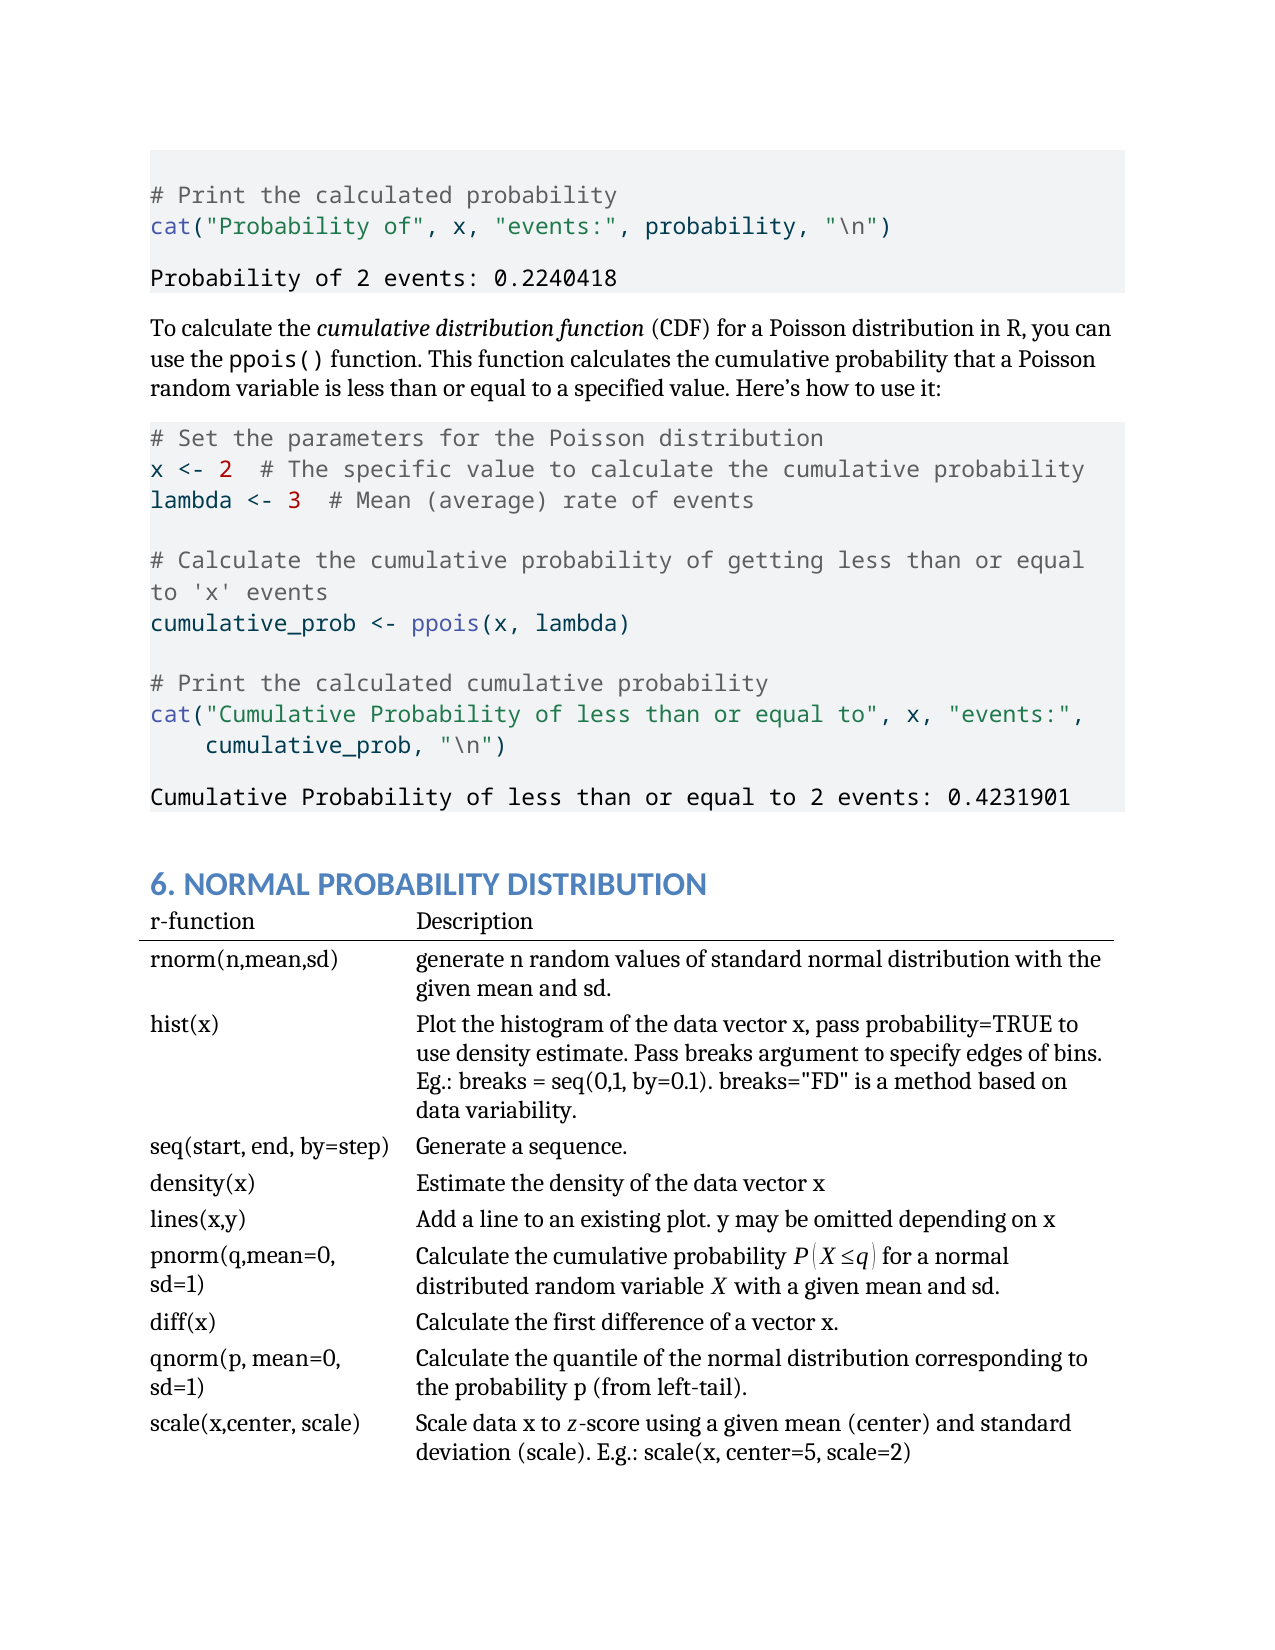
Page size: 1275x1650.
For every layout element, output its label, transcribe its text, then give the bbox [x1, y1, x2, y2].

table_cell density(x) [139, 1165, 404, 1201]
table_cell Scale data x to -score using a given mean (center) and standard deviation (scale). E.g.: scale(x, center=5, scale=2) [405, 1405, 1114, 1470]
text Probability of 2 events: 0.2240418 [150, 262, 1125, 293]
table_cell diff(x) [139, 1304, 404, 1340]
text # Set the parameters for the Poisson distribution x <- 2 # The specific value to calculate the cumulative probability lambda <- 3 # Mean (average) rate of events # Calculate the cumulative probability of getting less than or equal to 'x' events cumulative_prob <- ppois(x, lambda) # Print the calculated cumulative probability cat("Cumulative Probability of less than or equal to", x, "events:", cumulative_prob, "\n") [150, 422, 1125, 760]
table_cell seq(start, end, by=step) [139, 1129, 404, 1165]
table_cell pnorm(q,mean=0, sd=1) [139, 1237, 404, 1304]
text Cumulative Probability of less than or equal to 2 events: 0.4231901 [150, 781, 1125, 812]
table_cell hist(x) [139, 1006, 404, 1128]
table_cell qnorm(p, mean=0, sd=1) [139, 1340, 404, 1405]
table_cell scale(x,center, scale) [139, 1405, 404, 1470]
table_cell Calculate the first difference of a vector x. [405, 1304, 1114, 1340]
table_header r-function [139, 903, 404, 939]
table_cell rnorm(n,mean,sd) [139, 941, 404, 1006]
table_cell Calculate the cumulative probability for a normal distributed random variable with a given mean and sd. [405, 1237, 1114, 1304]
table_cell Add a line to an existing plot. y may be omitted depending on x [405, 1201, 1114, 1237]
table_cell generate n random values of standard normal distribution with the given mean and sd. [405, 941, 1114, 1006]
table_cell Calculate the quantile of the normal distribution corresponding to the probability p (from left-tail). [405, 1340, 1114, 1405]
table_cell lines(x,y) [139, 1201, 404, 1237]
table_cell Estimate the density of the data vector x [405, 1165, 1114, 1201]
table_cell Generate a sequence. [405, 1129, 1114, 1165]
subtitle 6. NORMAL PROBABILITY DISTRIBUTION [150, 862, 1125, 903]
table_cell Plot the histogram of the data vector x, pass probability=TRUE to use density estimate. Pass breaks argument to specify edges of bins. Eg.: breaks = seq(0,1, by=0.1). breaks="FD" is a method based on data variability. [405, 1006, 1114, 1128]
table_header Description [405, 903, 1114, 939]
text To calculate the cumulative distribution function (CDF) for a Poisson distribution in R, you can use the ppois() function. This function calculates the cumulative probability that a Poisson random variable is less than or equal to a specified value. Here’s how to use it: [150, 314, 1125, 403]
